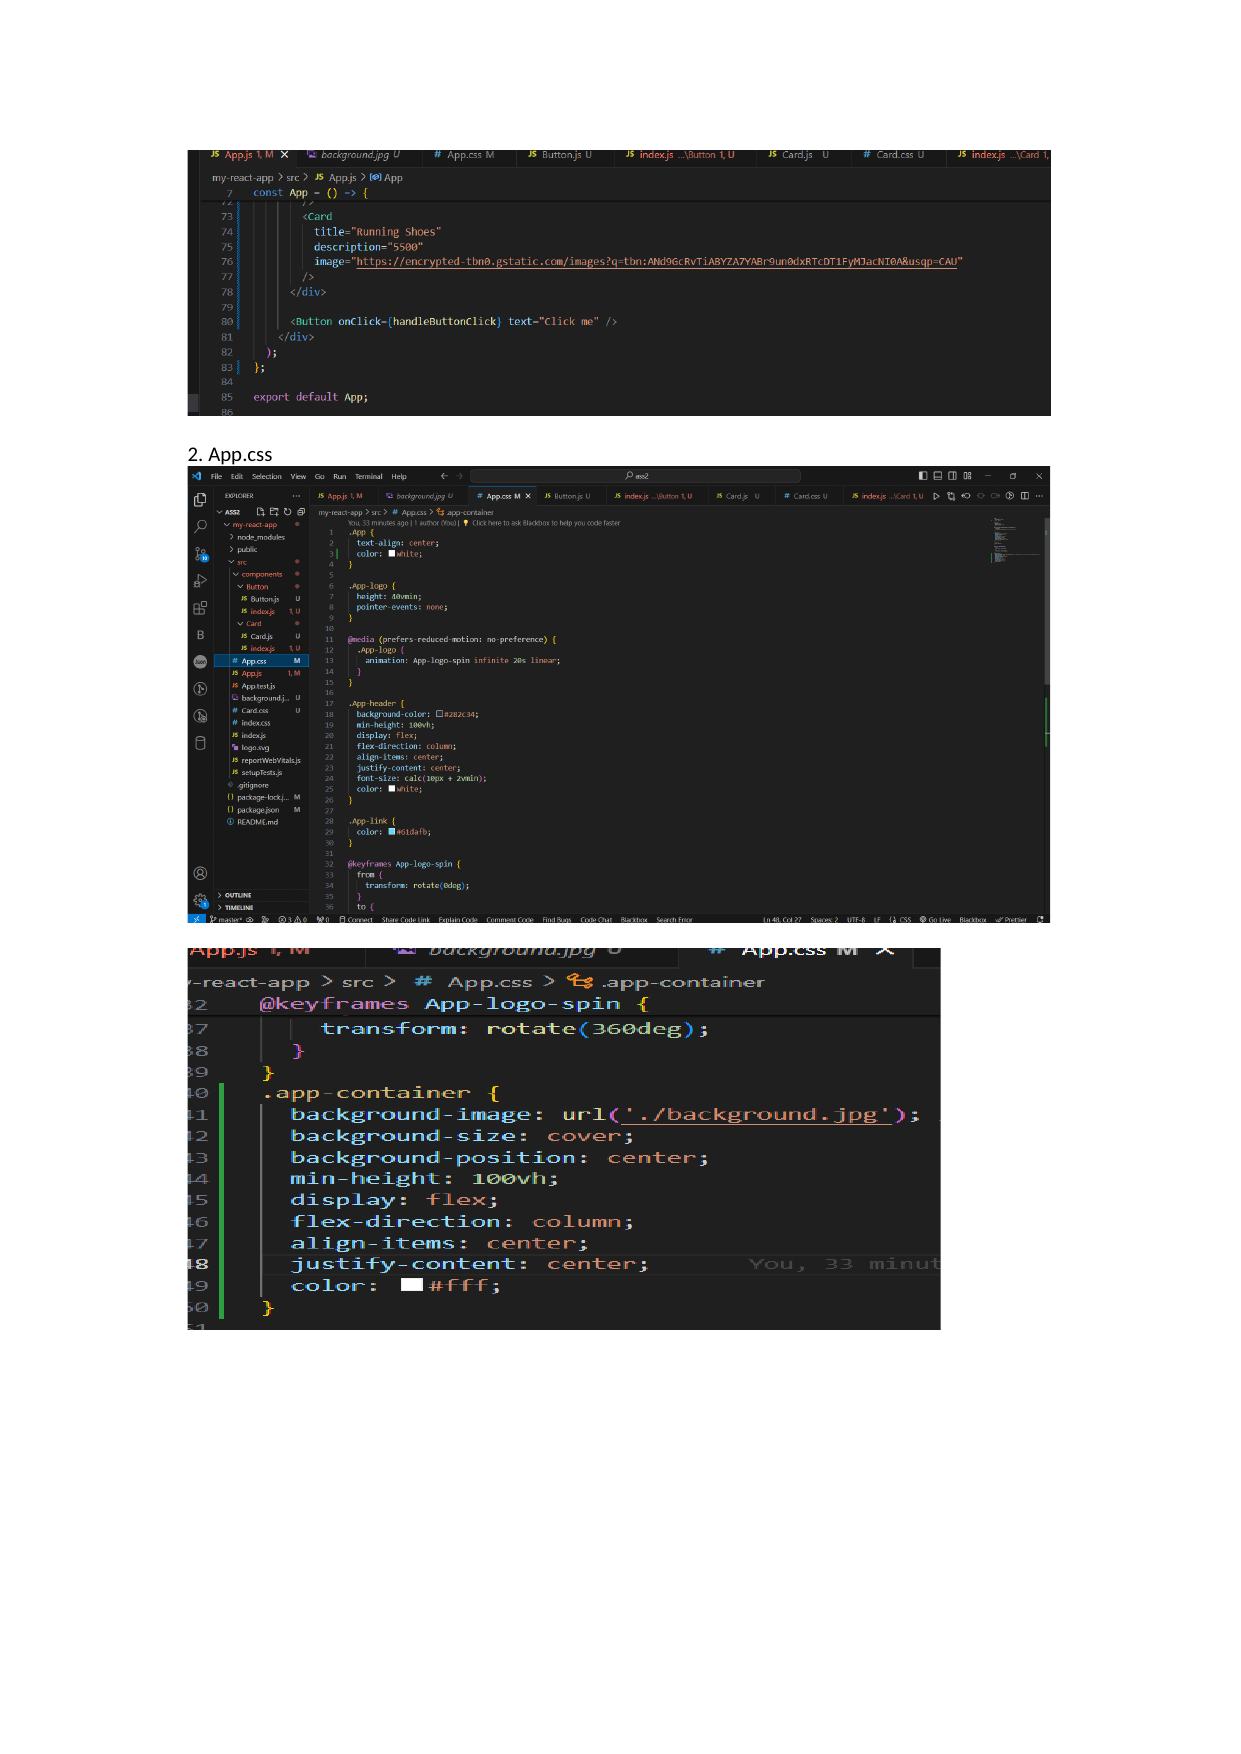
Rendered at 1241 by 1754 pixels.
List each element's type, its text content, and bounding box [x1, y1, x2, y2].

picture [187, 150, 1051, 416]
picture [187, 466, 1050, 923]
picture [187, 948, 941, 1330]
list App.css [187, 441, 1053, 467]
